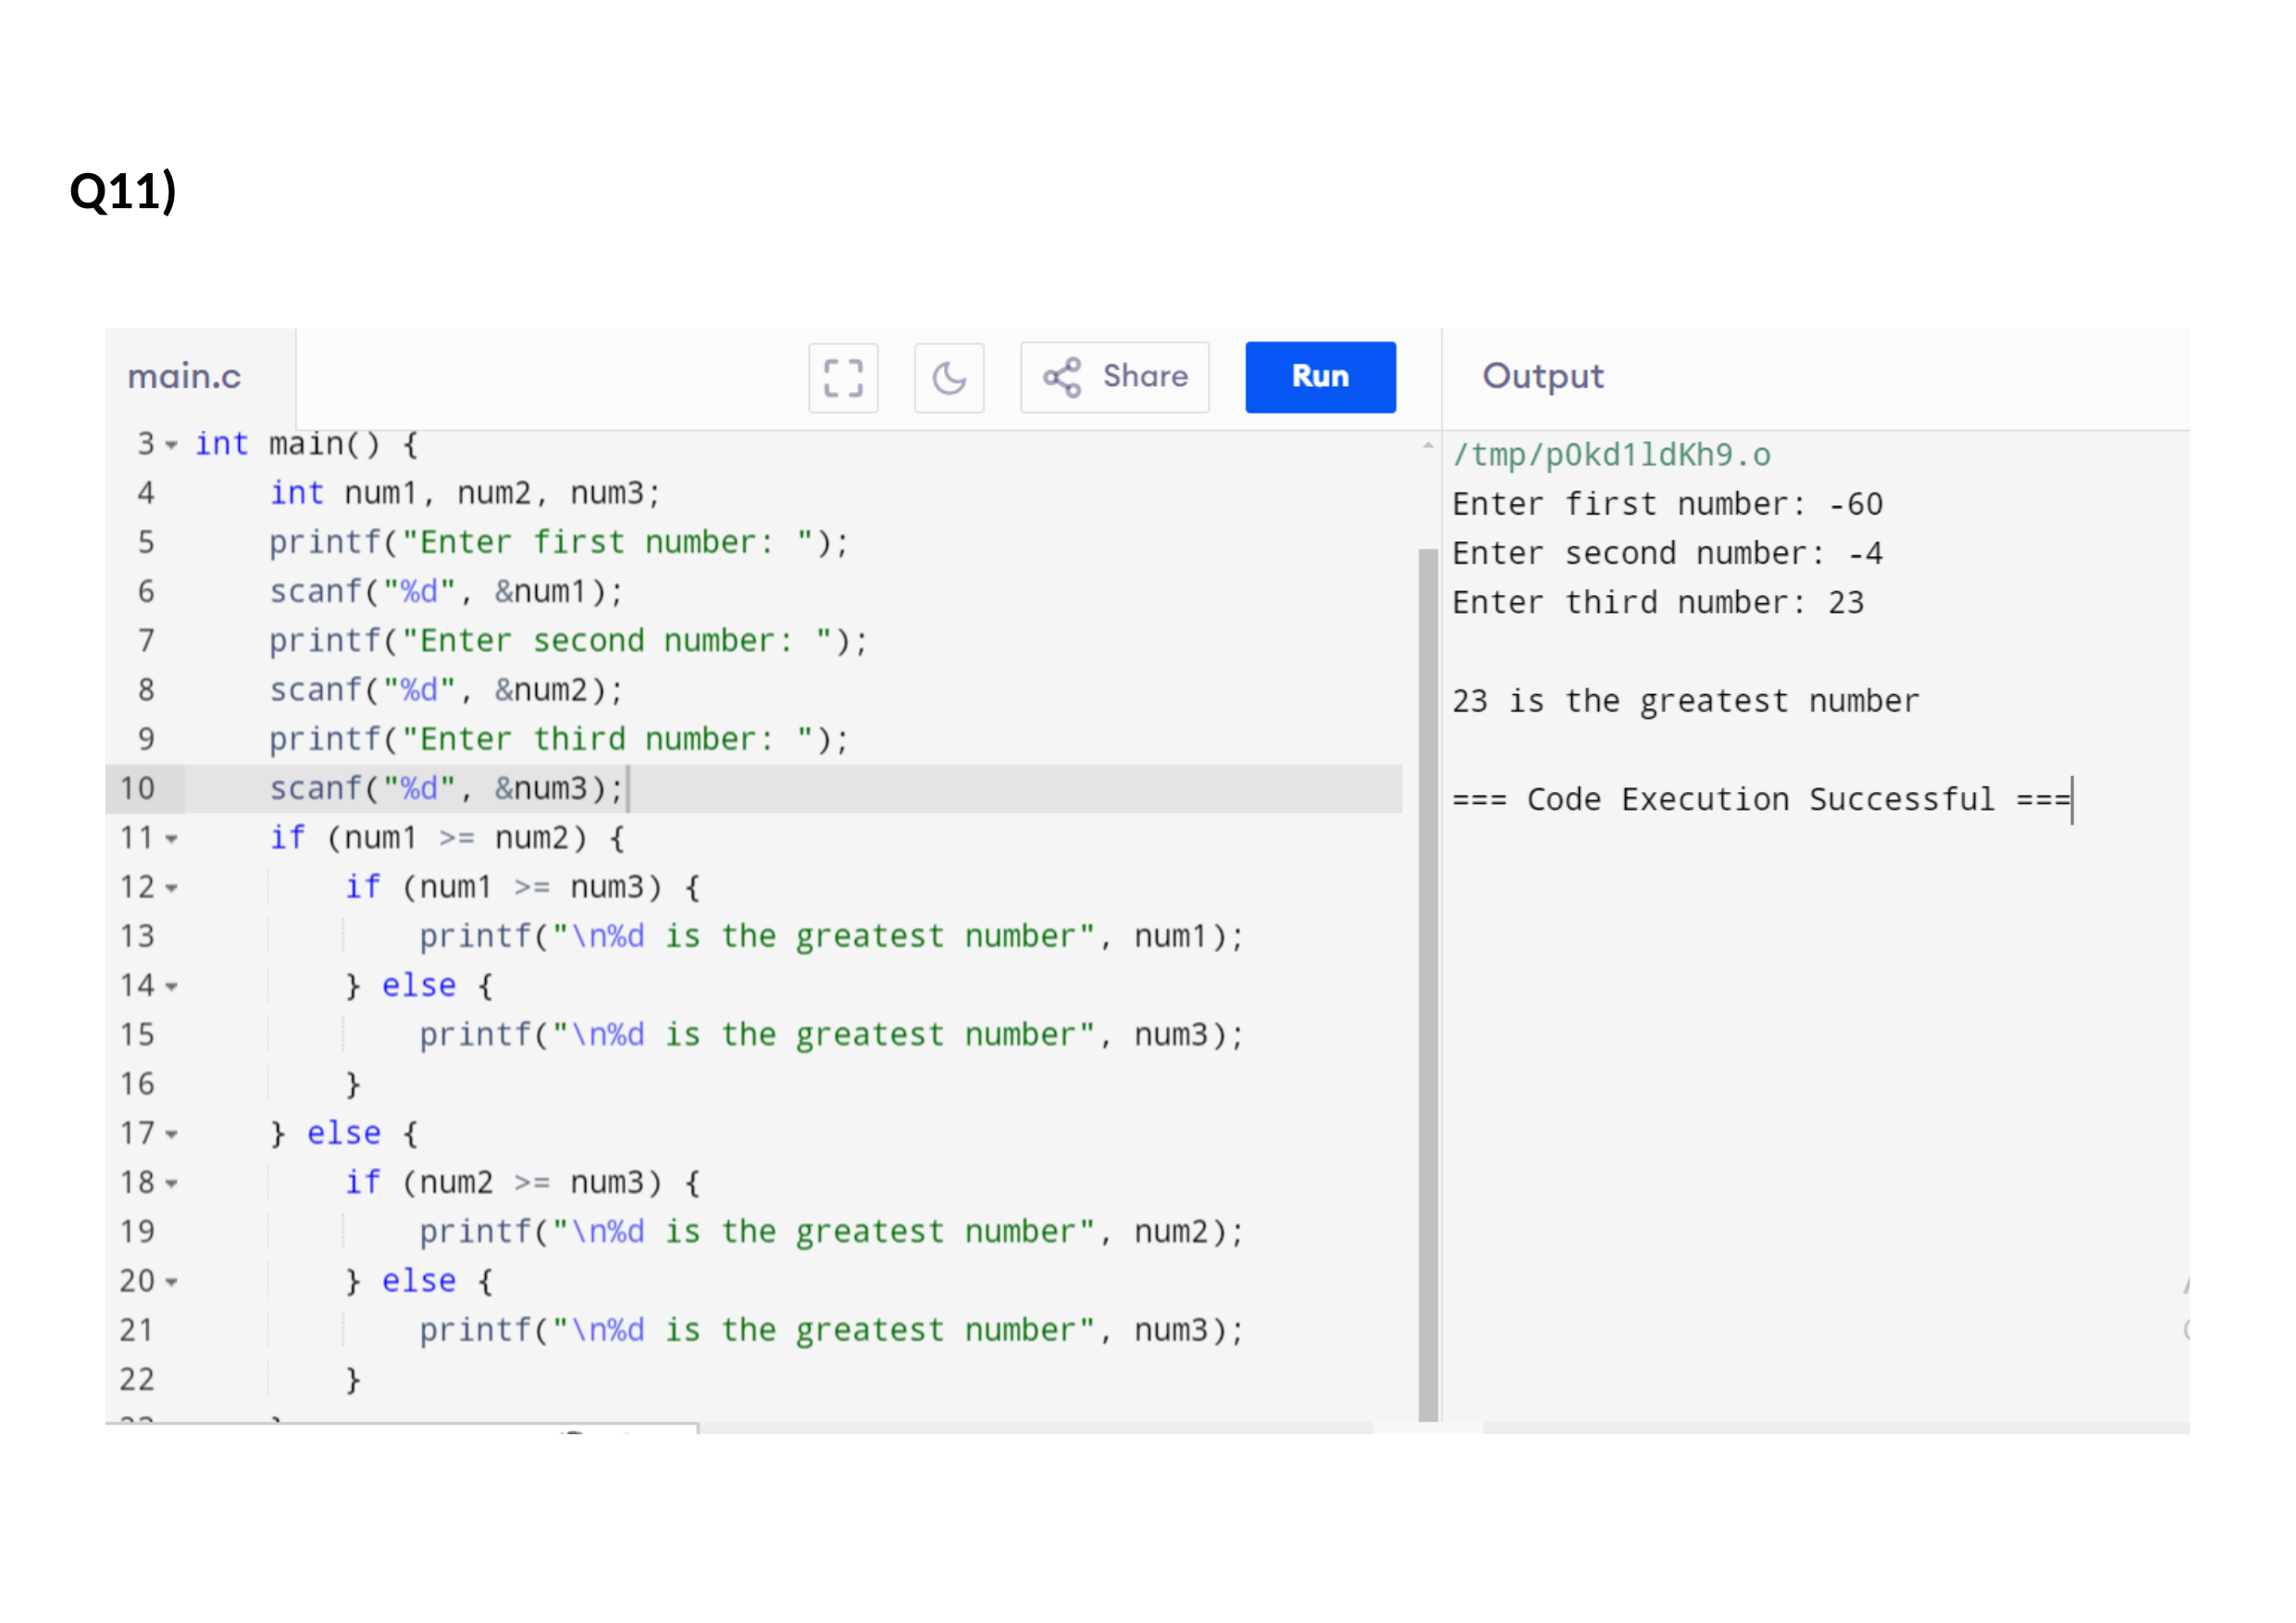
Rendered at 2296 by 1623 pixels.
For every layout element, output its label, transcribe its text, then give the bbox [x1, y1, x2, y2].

text Q11) [69, 155, 2226, 222]
picture [105, 328, 2191, 1434]
